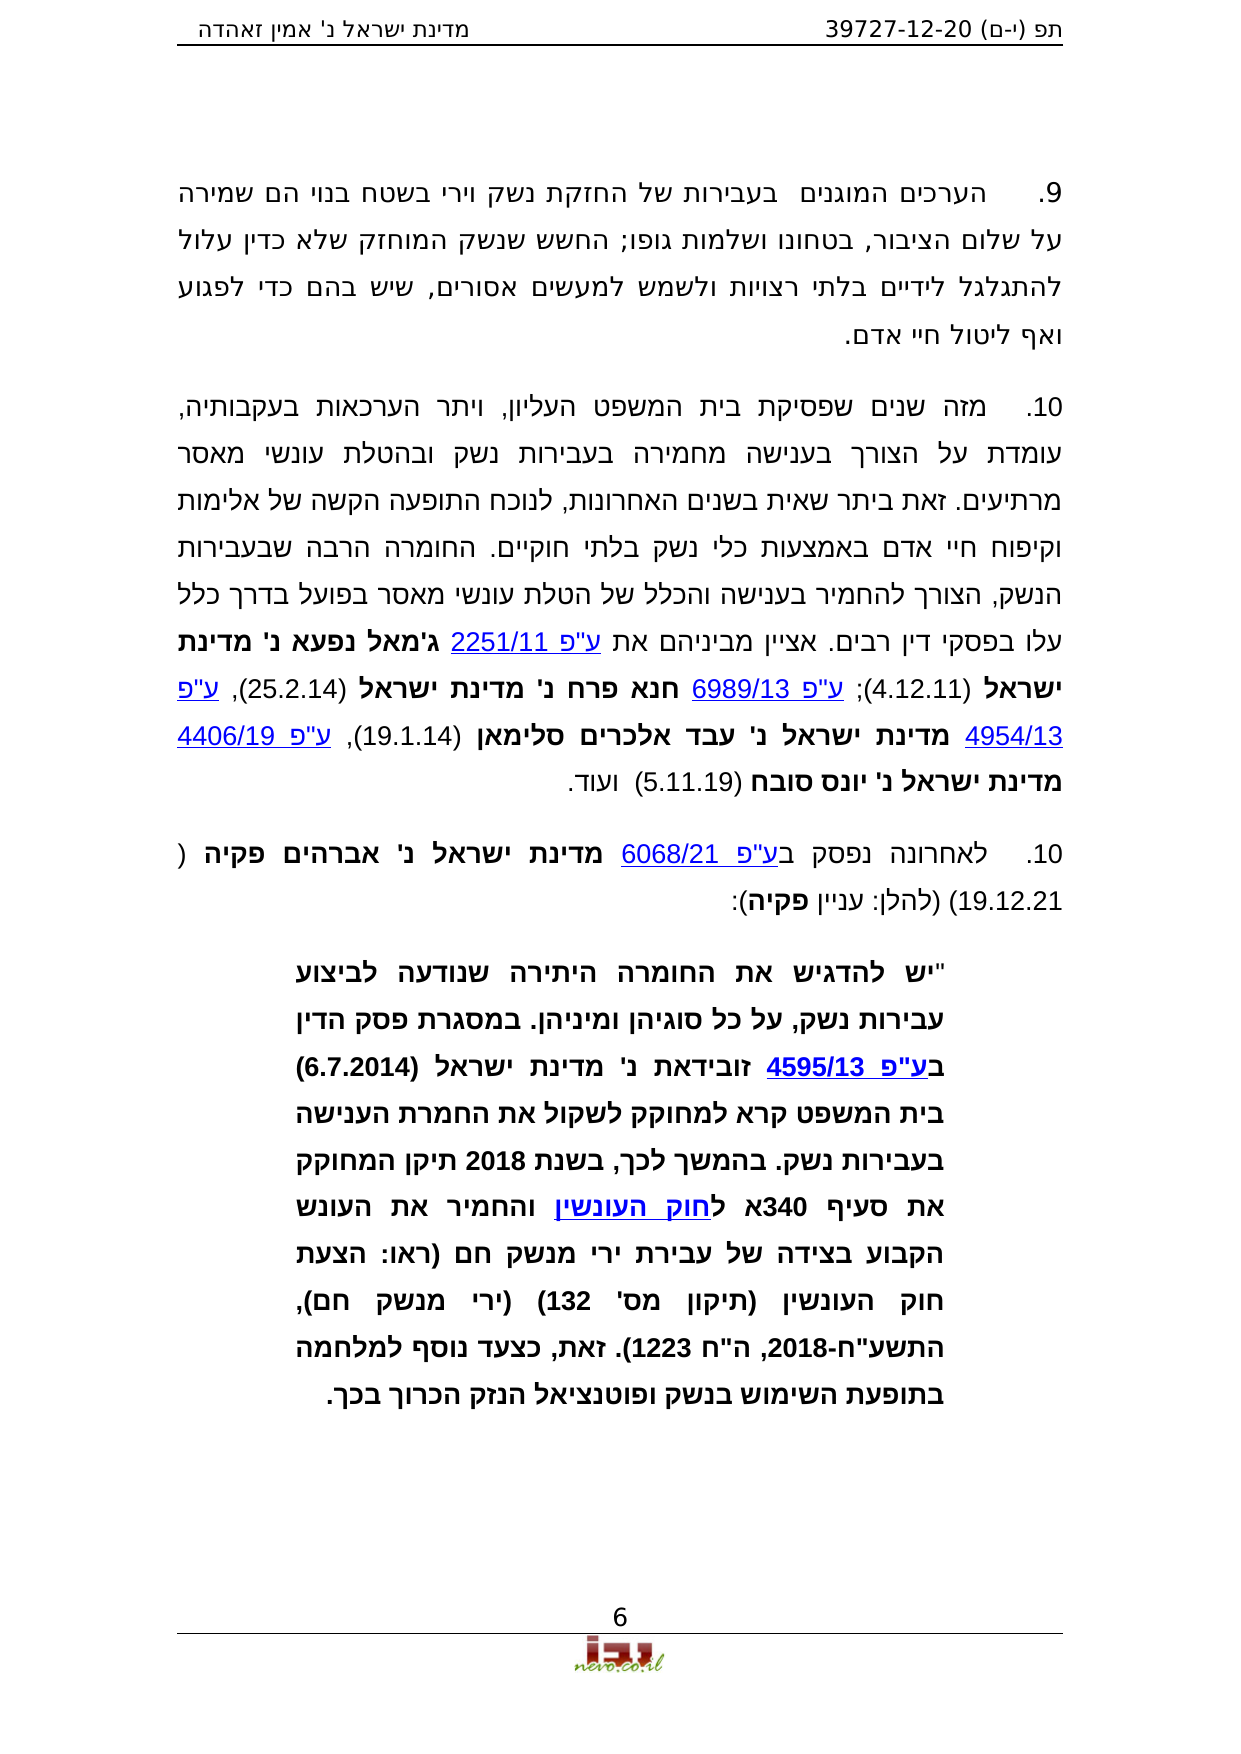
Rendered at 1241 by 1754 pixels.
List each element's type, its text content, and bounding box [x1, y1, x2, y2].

text "יש להדגיש את החומרה היתירה שנודעה לביצוע עבירות נשק, על כל סוגיהן ומיניהן. במסגרת פסק הדין בע"פ 4595/13 זובידאת נ' מדינת ישראל (6.7.2014) בית המשפט קרא למחוקק לשקול את החמרת הענישה בעבירות נשק. בהמשך לכך, בשנת 2018 תיקן המחוקק את סעיף 340א לחוק העונשין והחמיר את העונש הקבוע בצידה של עבירת ירי מנשק חם (ראו: הצעת חוק העונשין (תיקון מס' 132) (ירי מנשק חם), התשע"ח-2018, ה"ח 1223). זאת, כצעד נוסף למלחמה בתופעת השימוש בנשק ופוטנציאל הנזק הכרוך בכך. [295, 957, 945, 1410]
text 10. מזה שנים שפסיקת בית המשפט העליון, ויתר הערכאות בעקבותיה, עומדת על הצורך בענישה מחמירה בעבירות נשק ובהטלת עונשי מאסר מרתיעים. זאת ביתר שאית בשנים האחרונות, לנוכח התופעה הקשה של אלימות וקיפוח חיי אדם באמצעות כלי נשק בלתי חוקיים. החומרה הרבה שבעבירות הנשק, הצורך להחמיר בענישה והכלל של הטלת עונשי מאסר בפועל בדרך כלל עלו בפסקי דין רבים. אציין מביניהם את ע"פ 2251/11 ג'מאל נפעא נ' מדינת ישראל (4.12.11); ע"פ 6989/13 חנא פרח נ' מדינת ישראל (25.2.14), ע"פ 4954/13 מדינת ישראל נ' עבד אלכרים סלימאן (19.1.14), ע"פ 4406/19 מדינת ישראל נ' יונס סובח (5.11.19) ועוד. [177, 391, 1063, 798]
text 9. הערכים המוגנים בעבירות של החזקת נשק וירי בשטח בנוי הם שמירה על שלום הציבור, בטחונו ושלמות גופו; החשש שנשק המוחזק שלא כדין עלול להתגלגל לידיים בלתי רצויות ולשמש למעשים אסורים, שיש בהם כדי לפגוע ואף ליטול חיי אדם. [177, 177, 1063, 351]
text 10. לאחרונה נפסק בע"פ 6068/21 מדינת ישראל נ' אברהים פקיה (19.12.21) (להלן: עניין פקיה): [177, 838, 1063, 916]
picture [574, 1635, 666, 1673]
